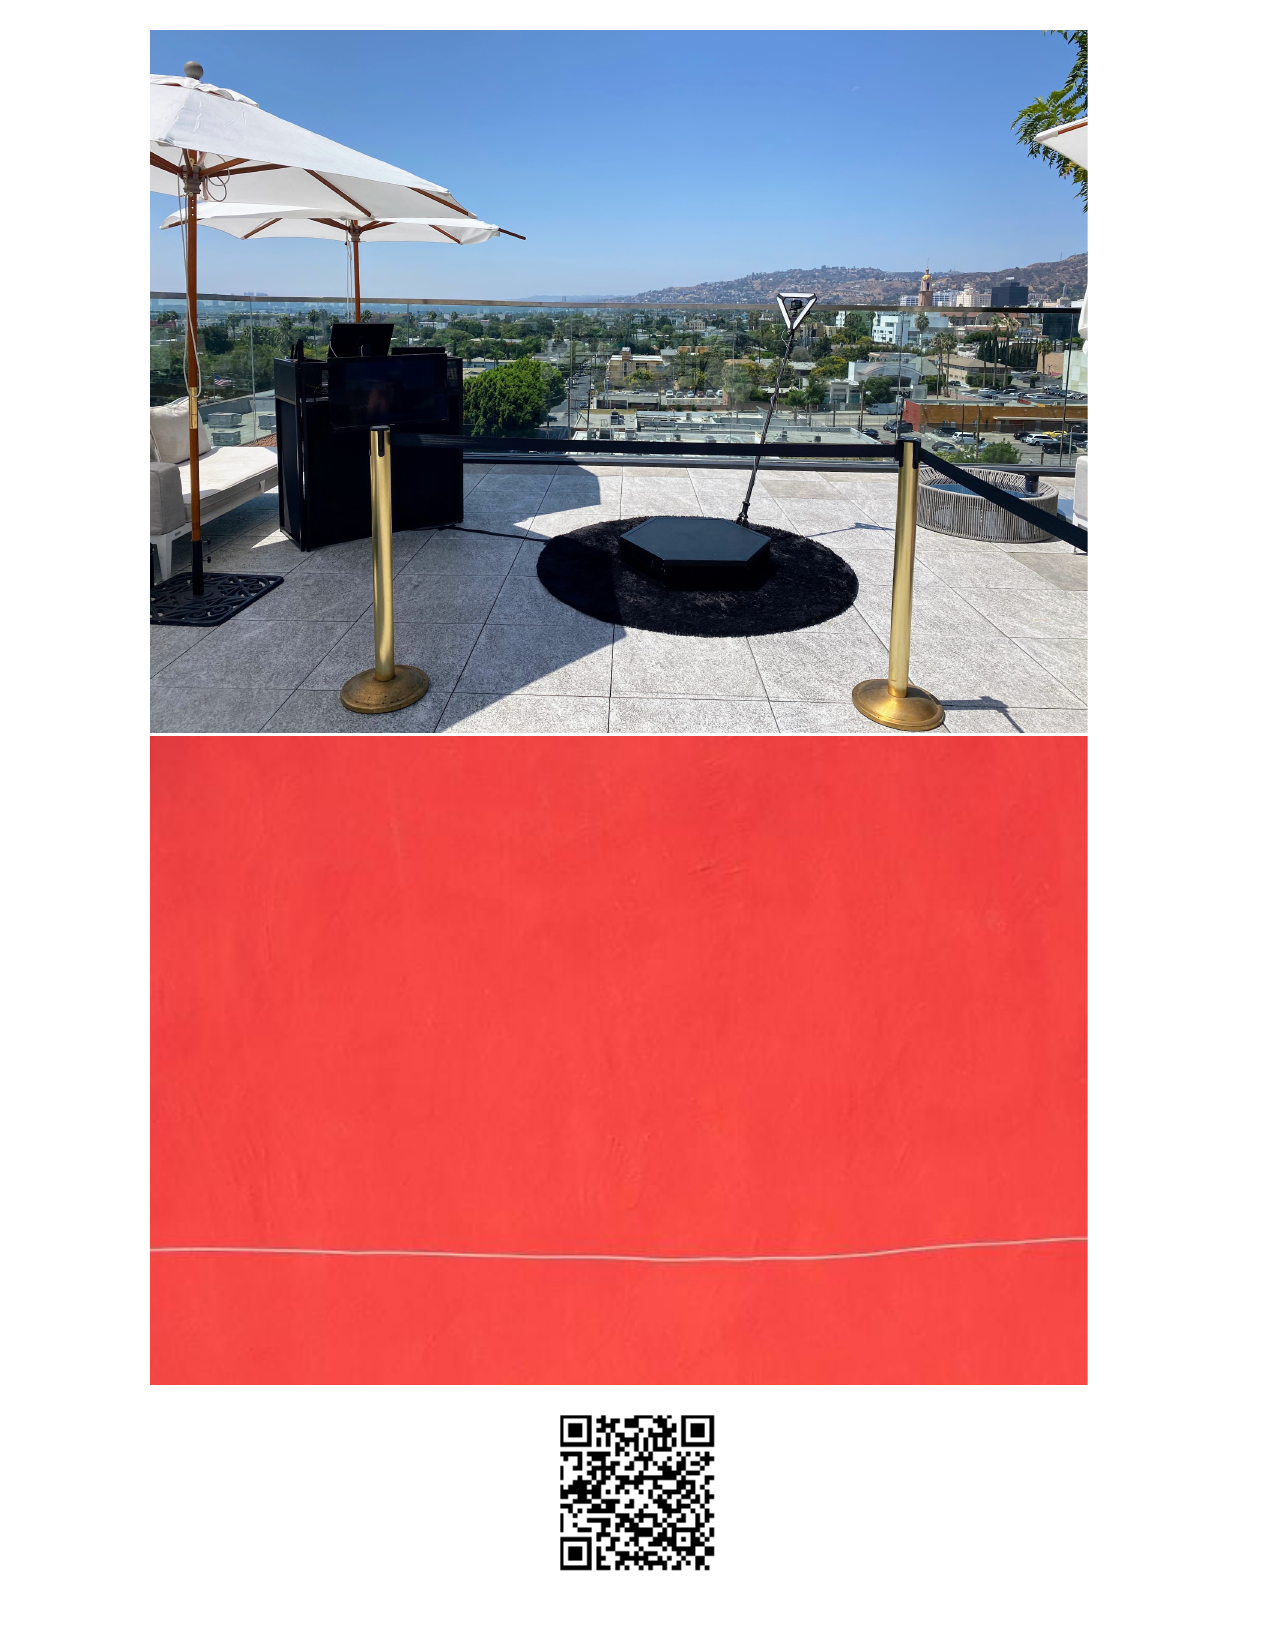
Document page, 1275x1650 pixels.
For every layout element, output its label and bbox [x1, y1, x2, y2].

picture [150, 30, 1088, 733]
picture [559, 1415, 716, 1572]
picture [150, 736, 1088, 1385]
